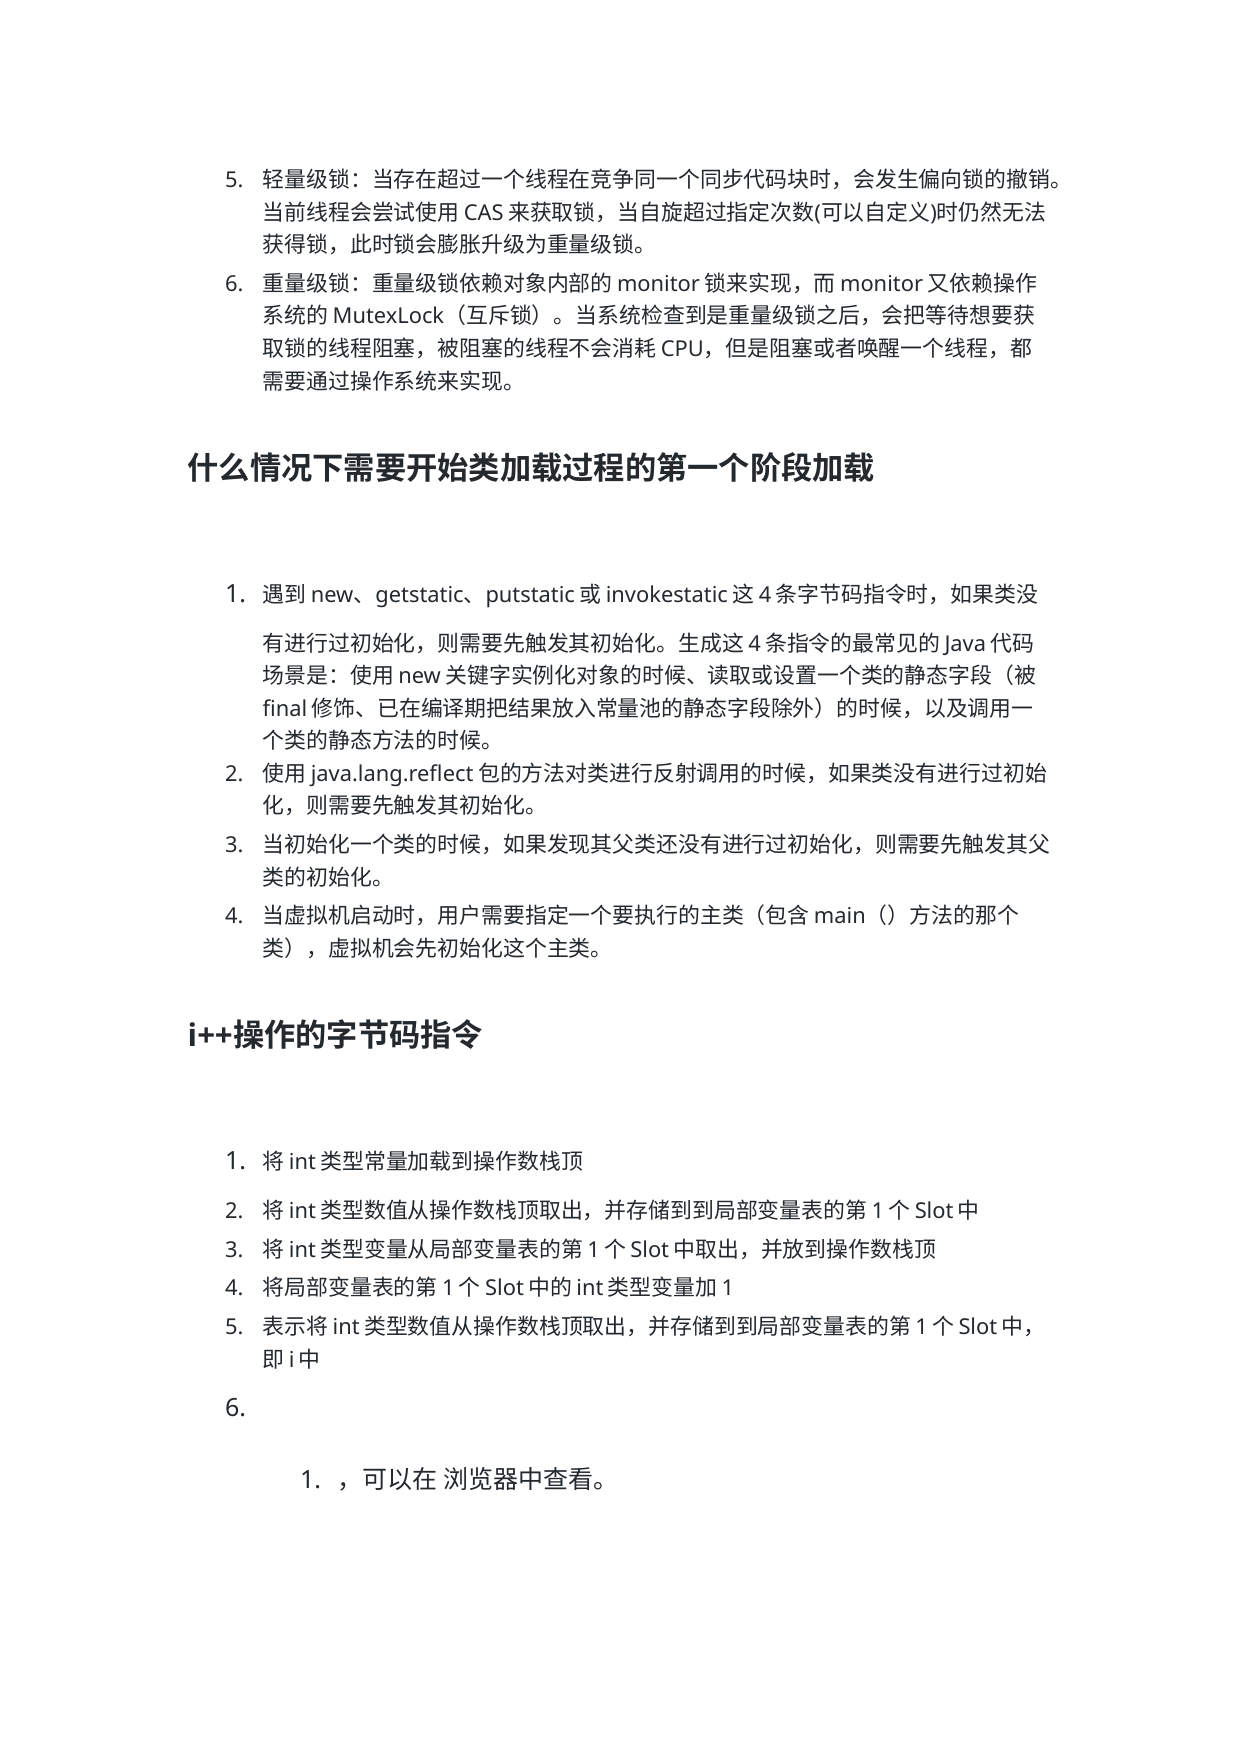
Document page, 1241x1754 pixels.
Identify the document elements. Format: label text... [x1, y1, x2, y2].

list 使用java.lang.reflect包的方法对类进行反射调用的时候，如果类没有进行过初始化，则需要先触发其初始化。 [225, 755, 1053, 820]
list 将int类型变量从局部变量表的第1个Slot中取出，并放到操作数栈顶 [225, 1231, 1053, 1264]
list 将局部变量表的第1个Slot中的int类型变量加1 [225, 1270, 1053, 1303]
list 当初始化一个类的时候，如果发现其父类还没有进行过初始化，则需要先触发其父类的初始化。 [225, 827, 1053, 892]
list 轻量级锁：当存在超过一个线程在竞争同一个同步代码块时，会发生偏向锁的撤销。当前线程会尝试使用CAS来获取锁，当自旋超过指定次数(可以自定义)时仍然无法获得锁，此时锁会膨胀升级为重量级锁。 [225, 162, 1053, 259]
list 表示将int类型数值从操作数栈顶取出，并存储到到局部变量表的第1个Slot中，即i中 [225, 1309, 1053, 1374]
list 遇到new、getstatic、putstatic或invokestatic这4条字节码指令时，如果类没有进行过初始化，则需要先触发其初始化。生成这4条指令的最常见的Java代码场景是：使用new关键字实例化对象的时候、读取或设置一个类的静态字段（被final修饰、已在编译期把结果放入常量池的静态字段除外）的时候，以及调用一个类的静态方法的时候。 [225, 560, 1053, 755]
list 将int类型常量加载到操作数栈顶 [225, 1128, 1053, 1193]
list 当虚拟机启动时，用户需要指定一个要执行的主类（包含main（）方法的那个类），虚拟机会先初始化这个主类。 [225, 898, 1053, 963]
list ，可以在 浏览器中查看。 [300, 1445, 1053, 1510]
subtitle i++操作的字节码指令 [187, 1000, 1053, 1065]
list 重量级锁：重量级锁依赖对象内部的monitor锁来实现，而monitor又依赖操作系统的MutexLock（互斥锁）。当系统检查到是重量级锁之后，会把等待想要获取锁的线程阻塞，被阻塞的线程不会消耗CPU，但是阻塞或者唤醒一个线程，都需要通过操作系统来实现。 [225, 266, 1053, 396]
subtitle 什么情况下需要开始类加载过程的第一个阶段加载 [187, 433, 1053, 498]
list 将int类型数值从操作数栈顶取出，并存储到到局部变量表的第1个Slot中 [225, 1193, 1053, 1225]
